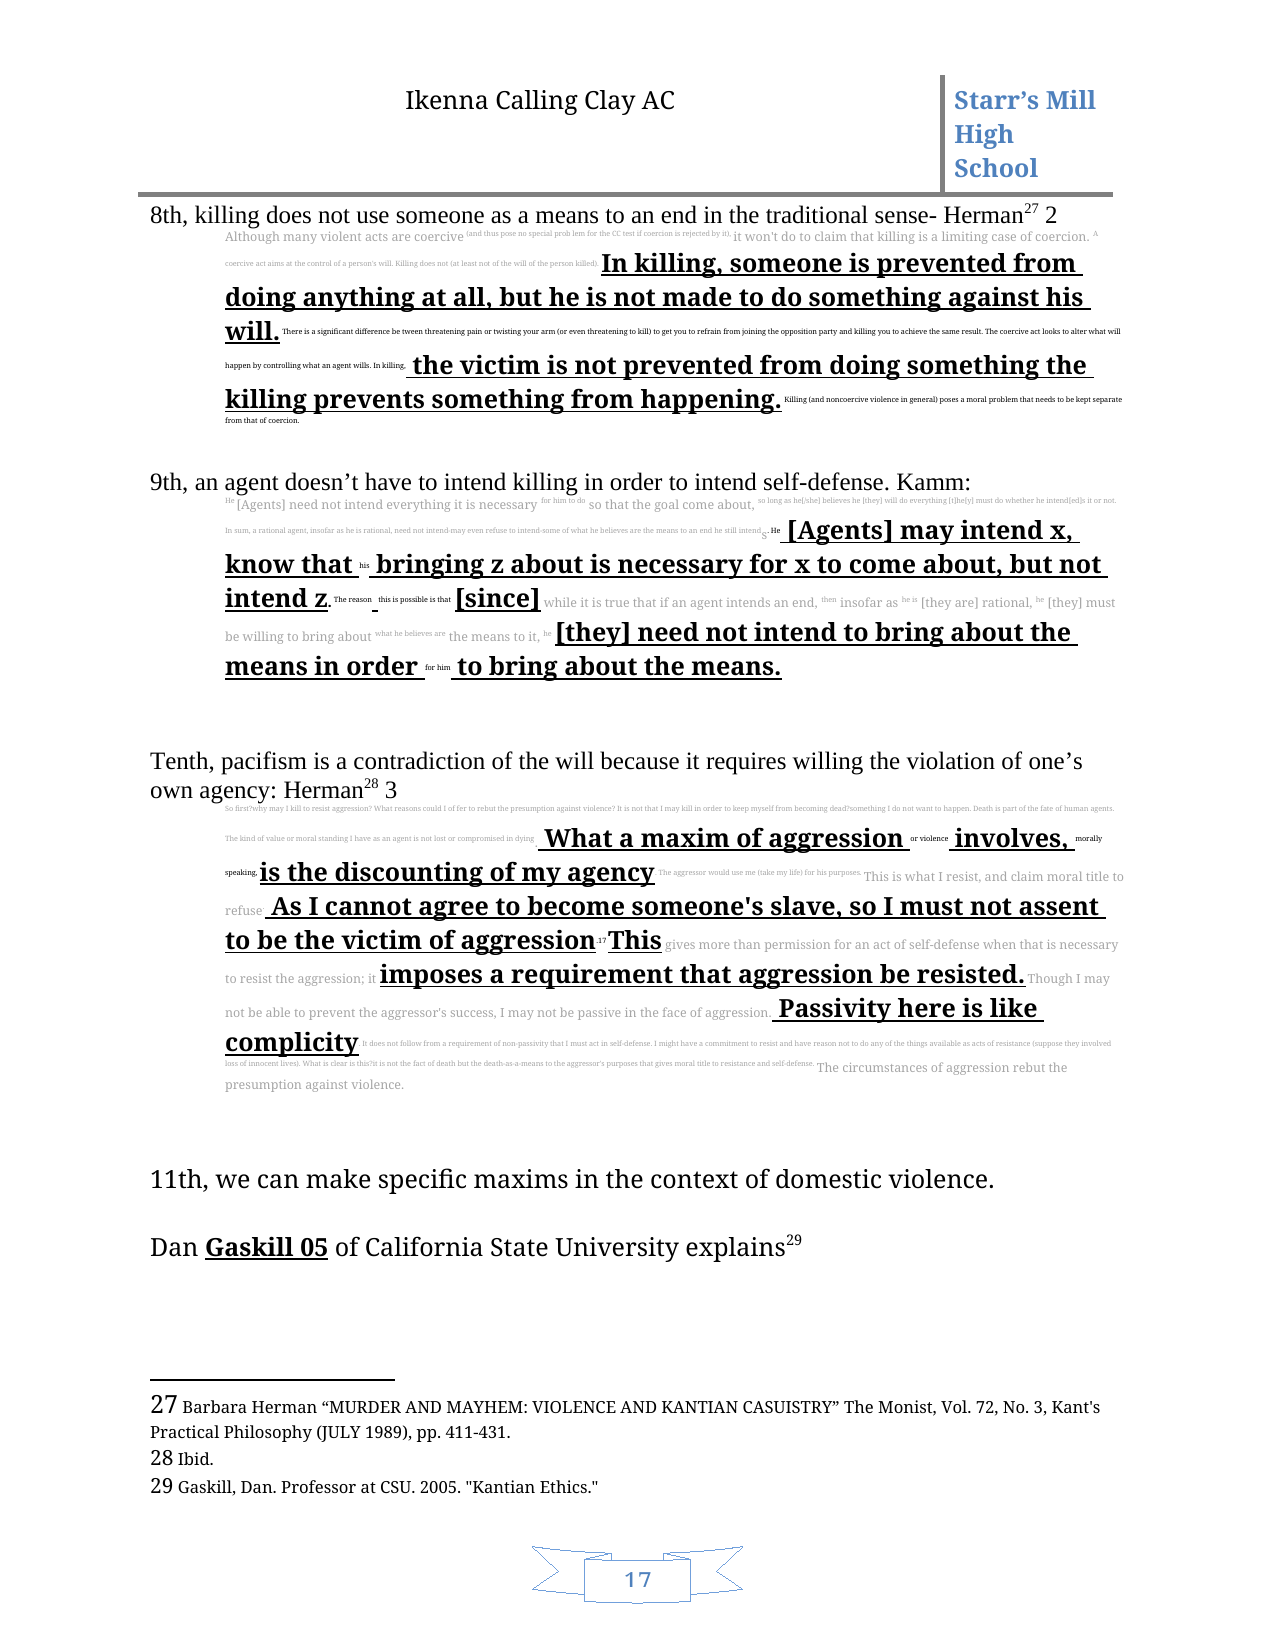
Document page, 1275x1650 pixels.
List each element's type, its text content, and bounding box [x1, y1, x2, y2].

text Although many violent acts are coercive (and thus pose no special prob lem for the CC test if coercion is rejected by it), it won't do to claim that killing is a limiting case of coercion. A coercive act aims at the control of a person's will. Killing does not (at least not of the will of the person killed). In killing, someone is prevented from doing anything at all, but he is not made to do something against his will. There is a significant difference be tween threatening pain or twisting your arm (or even threatening to kill) to get you to refrain from joining the opposition party and killing you to achieve the same result. The coercive act looks to alter what will happen by controlling what an agent wills. In killing, the victim is not prevented from doing something the killing prevents something from happening. Killing (and noncoercive violence in general) poses a moral problem that needs to be kept separate from that of coercion. [225, 228, 1125, 433]
text 11th, we can make specific maxims in the context of domestic violence. [150, 1161, 1125, 1195]
text 9th, an agent doesn’t have to intend killing in order to intend self-defense. Kamm: [150, 467, 1125, 496]
text He [Agents] need not intend everything it is necessary for him to do so that the goal come about, so long as he[/she] believes he [they] will do everything [t]he[y] must do whether he intend[ed]s it or not. In sum, a rational agent, insofar as he is rational, need not intend-may even refuse to intend-some of what he believes are the means to an end he still intends. He [Agents] may intend x, know that his bringing z about is necessary for x to come about, but not intend z. The reason this is possible is that [since] while it is true that if an agent intends an end, then insofar as he is [they are] rational, he [they] must be willing to bring about what he believes are the means to it, he [they] need not intend to bring about the means in order for him to bring about the means. [225, 496, 1125, 683]
text Dan Gaskill 05 of California State University explains [150, 1229, 1125, 1263]
text 8th, killing does not use someone as a means to an end in the traditional sense- Herman 2 [150, 200, 1125, 228]
text So first?why may I kill to resist aggression? What reasons could I of fer to rebut the presumption against violence? It is not that I may kill in order to keep myself from becoming dead?something I do not want to happen. Death is part of the fate of human agents. The kind of value or moral standing I have as an agent is not lost or compromised in dying. What a maxim of aggression or violence involves, morally speaking, is the discounting of my agency. The aggressor would use me (take my life) for his purposes. This is what I resist, and claim moral title to refuse. As I cannot agree to become someone's slave, so I must not assent to be the victim of aggression.17 This gives more than permission for an act of self-defense when that is necessary to resist the aggression; it imposes a requirement that aggression be resisted. Though I may not be able to prevent the aggressor's success, I may not be passive in the face of aggression. Passivity here is like complicity. It does not follow from a requirement of non-passivity that I must act in self-defense. I might have a commitment to resist and have reason not to do any of the things available as acts of resistance (suppose they involved loss of innocent lives). What is clear is this?it is not the fact of death but the death-as-a-means to the aggressor's purposes that gives moral title to resistance and self-defense. The circumstances of aggression rebut the presumption against violence. [225, 803, 1125, 1093]
text Tenth, pacifism is a contradiction of the will because it requires willing the violation of one’s own agency: Herman 3 [150, 746, 1125, 803]
